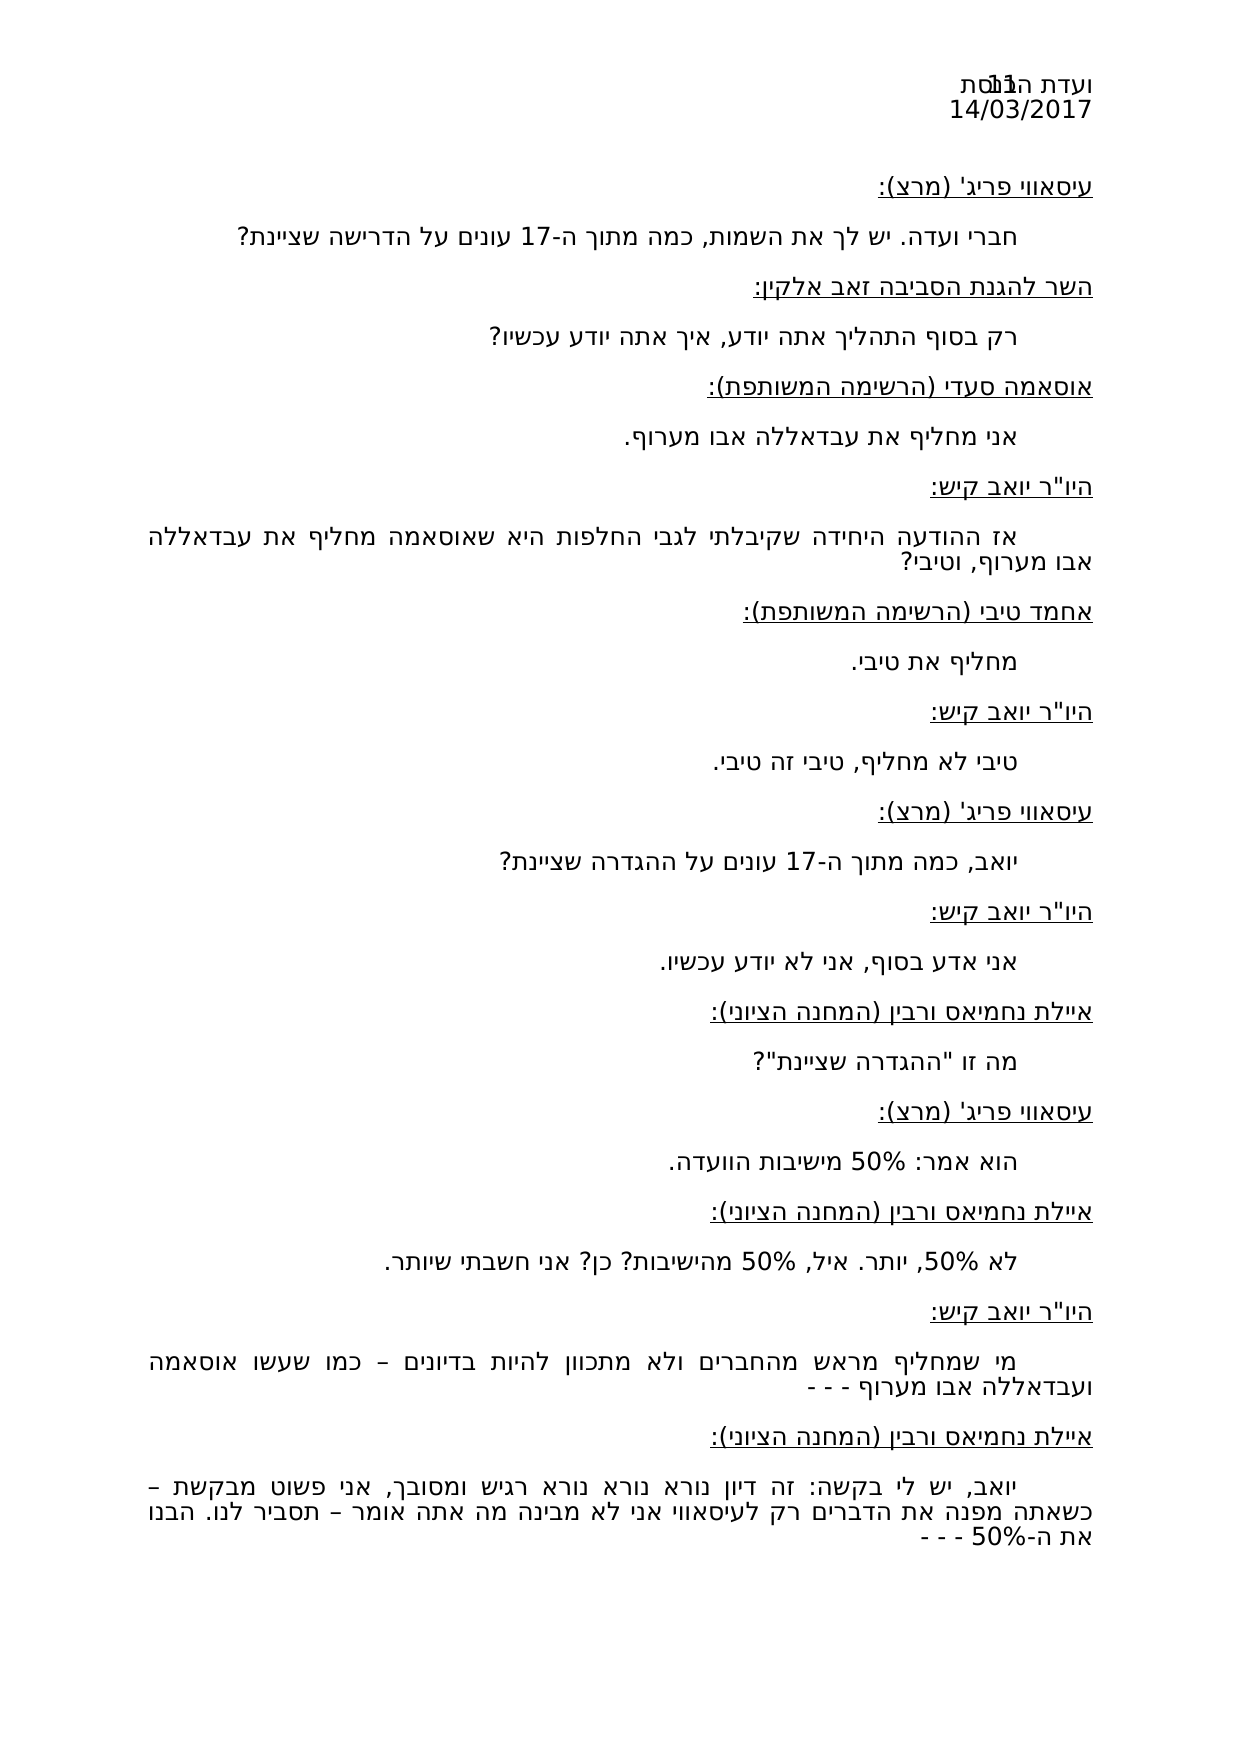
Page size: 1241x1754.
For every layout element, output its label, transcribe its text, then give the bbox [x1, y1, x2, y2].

text מי שמחליף מראש מהחברים ולא מתכוון להיות בדיונים – כמו שעשו אוסאמה ועבדאללה אבו מערוף - - - [147, 1350, 1093, 1400]
text לא 50%, יותר. איל, 50% מהישיבות? כן? אני חשבתי שיותר. [147, 1250, 1093, 1275]
text השר להגנת הסביבה זאב אלקין: [147, 275, 1093, 300]
text מחליף את טיבי. [147, 650, 1093, 675]
text הוא אמר: 50% מישיבות הוועדה. [147, 1150, 1093, 1175]
text טיבי לא מחליף, טיבי זה טיבי. [147, 750, 1093, 775]
text היו"ר יואב קיש: [147, 1300, 1093, 1325]
text אני אדע בסוף, אני לא יודע עכשיו. [147, 950, 1093, 975]
text חברי ועדה. יש לך את השמות, כמה מתוך ה-17 עונים על הדרישה שציינת? [147, 225, 1093, 250]
text אז ההודעה היחידה שקיבלתי לגבי החלפות היא שאוסאמה מחליף את עבדאללה אבו מערוף, וטיבי? [147, 525, 1093, 575]
text יואב, יש לי בקשה: זה דיון נורא נורא נורא רגיש ומסובך, אני פשוט מבקשת – כשאתה מפנה את הדברים רק לעיסאווי אני לא מבינה מה אתה אומר – תסביר לנו. הבנו את ה-50% - - - [147, 1475, 1093, 1550]
text היו"ר יואב קיש: [147, 475, 1093, 500]
text אני מחליף את עבדאללה אבו מערוף. [147, 425, 1093, 450]
text אחמד טיבי (הרשימה המשותפת): [147, 600, 1093, 625]
text מה זו "ההגדרה שציינת"? [147, 1050, 1093, 1075]
text היו"ר יואב קיש: [147, 700, 1093, 725]
text איילת נחמיאס ורבין (המחנה הציוני): [147, 1425, 1093, 1450]
text איילת נחמיאס ורבין (המחנה הציוני): [147, 1000, 1093, 1025]
text רק בסוף התהליך אתה יודע, איך אתה יודע עכשיו? [147, 325, 1093, 350]
text עיסאווי פריג' (מרצ): [147, 800, 1093, 825]
text יואב, כמה מתוך ה-17 עונים על ההגדרה שציינת? [147, 850, 1093, 875]
text עיסאווי פריג' (מרצ): [147, 175, 1093, 200]
text היו"ר יואב קיש: [147, 900, 1093, 925]
text אוסאמה סעדי (הרשימה המשותפת): [147, 375, 1093, 400]
text עיסאווי פריג' (מרצ): [147, 1100, 1093, 1125]
text איילת נחמיאס ורבין (המחנה הציוני): [147, 1200, 1093, 1225]
